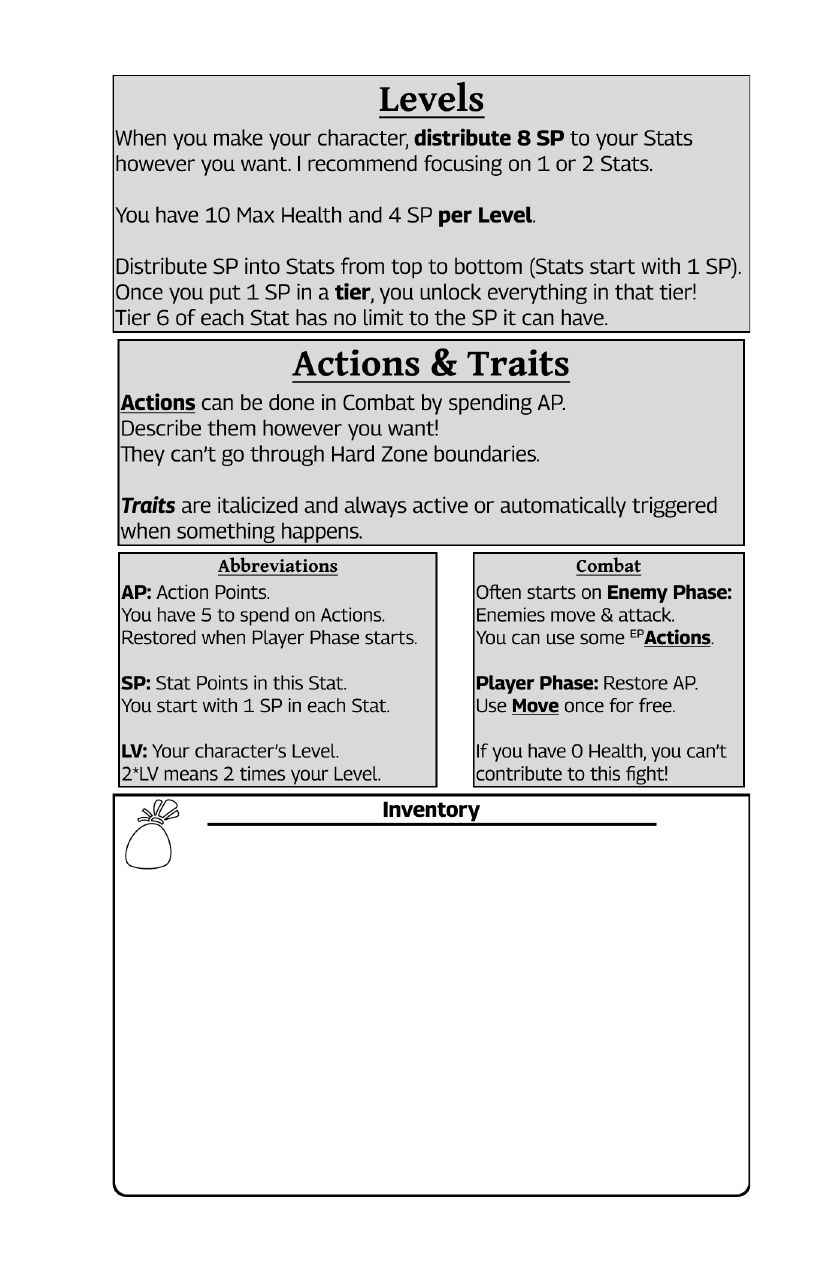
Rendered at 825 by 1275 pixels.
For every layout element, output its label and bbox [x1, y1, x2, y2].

picture [112, 75, 750, 1197]
